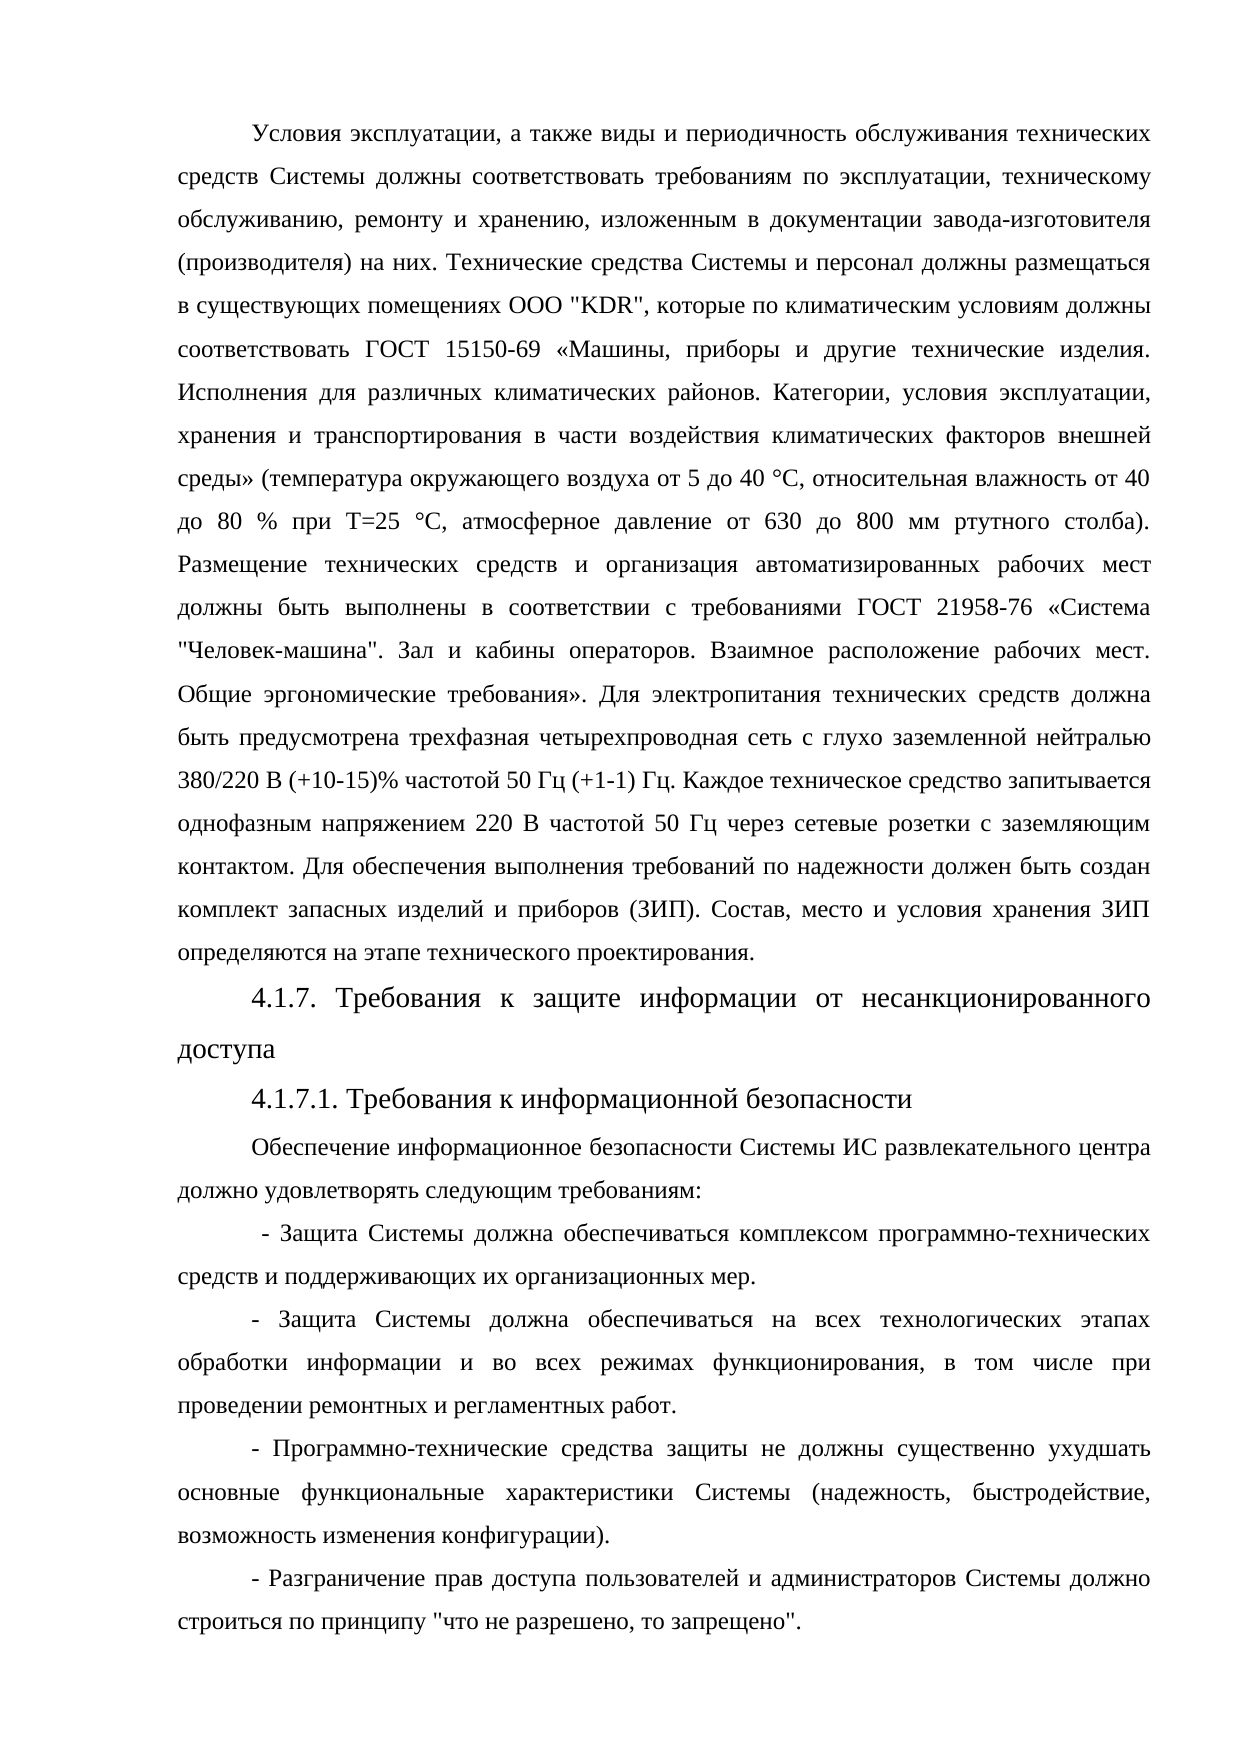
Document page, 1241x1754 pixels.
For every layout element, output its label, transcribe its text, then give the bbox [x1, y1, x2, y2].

text - Защита Системы должна обеспечиваться комплексом программно-технических средств и поддерживающих их организационных мер. [177, 1218, 1152, 1290]
text 4.1.7.1. Требования к информационной безопасности [177, 1081, 1152, 1115]
text Обеспечение информационное безопасности Системы ИС развлекательного центра должно удовлетворять следующим требованиям: [177, 1132, 1152, 1203]
text - Защита Системы должна обеспечиваться на всех технологических этапах обработки информации и во всех режимах функционирования, в том числе при проведении ремонтных и регламентных работ. [177, 1304, 1152, 1419]
text - Разграничение прав доступа пользователей и администраторов Системы должно строиться по принципу "что не разрешено, то запрещено". [177, 1563, 1152, 1635]
text 4.1.7. Требования к защите информации от несанкционированного доступа [177, 981, 1152, 1064]
text Условия эксплуатации, а также виды и периодичность обслуживания технических средств Системы должны соответствовать требованиям по эксплуатации, техническому обслуживанию, ремонту и хранению, изложенным в документации завода-изготовителя (производителя) на них. Технические средства Системы и персонал должны размещаться в существующих помещениях ООО "KDR", которые по климатическим условиям должны соответствовать ГОСТ 15150-69 «Машины, приборы и другие технические изделия. Исполнения для различных климатических районов. Категории, условия эксплуатации, хранения и транспортирования в части воздействия климатических факторов внешней среды» (температура окружающего воздуха от 5 до 40 °С, относительная влажность от 40 до 80 % при Т=25 °С, атмосферное давление от 630 до 800 мм ртутного столба). Размещение технических средств и организация автоматизированных рабочих мест должны быть выполнены в соответствии с требованиями ГОСТ 21958-76 «Система "Человек-машина". Зал и кабины операторов. Взаимное расположение рабочих мест. Общие эргономические требования». Для электропитания технических средств должна быть предусмотрена трехфазная четырехпроводная сеть с глухо заземленной нейтралью 380/220 В (+10-15)% частотой 50 Гц (+1-1) Гц. Каждое техническое средство запитывается однофазным напряжением 220 В частотой 50 Гц через сетевые розетки с заземляющим контактом. Для обеспечения выполнения требований по надежности должен быть создан комплект запасных изделий и приборов (ЗИП). Состав, место и условия хранения ЗИП определяются на этапе технического проектирования. [177, 118, 1152, 966]
text - Программно-технические средства защиты не должны существенно ухудшать основные функциональные характеристики Системы (надежность, быстродействие, возможность изменения конфигурации). [177, 1433, 1152, 1548]
